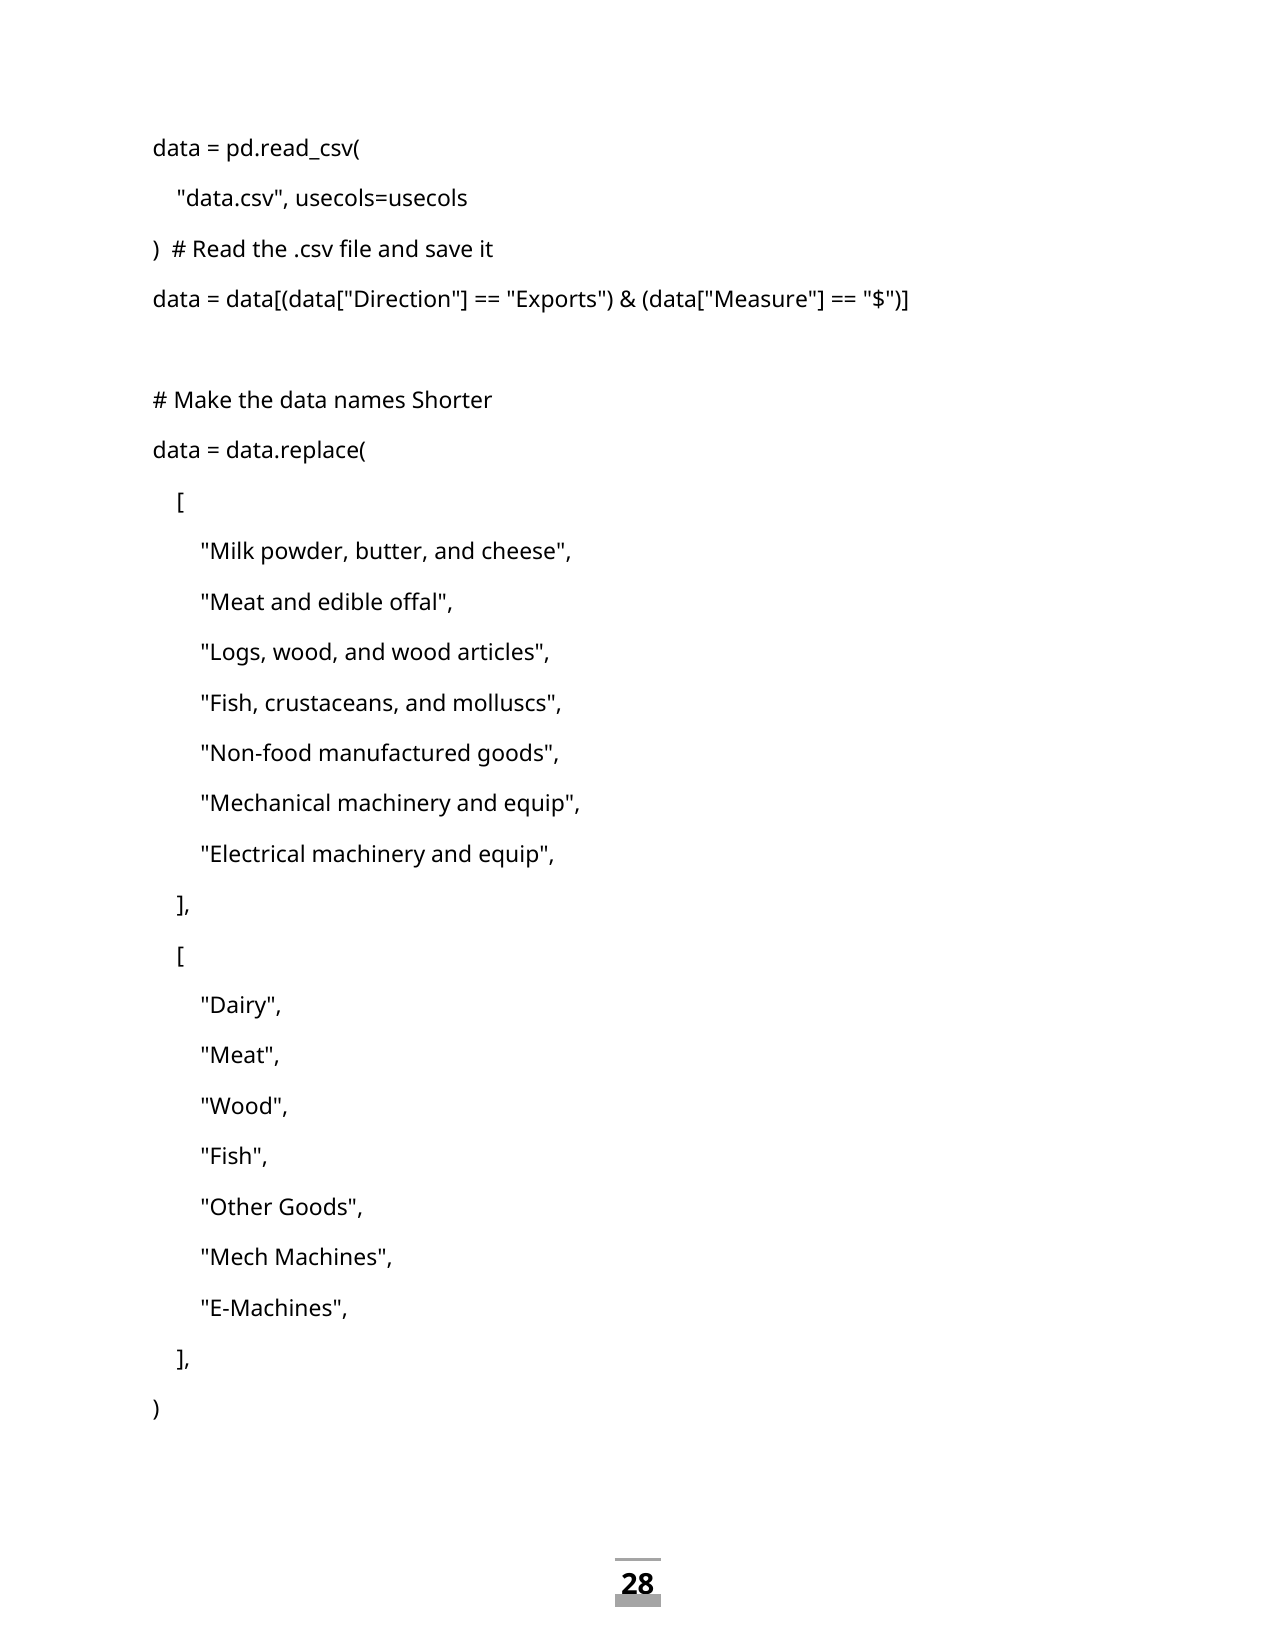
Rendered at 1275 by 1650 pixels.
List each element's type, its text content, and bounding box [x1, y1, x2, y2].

text "Electrical machinery and equip", [105, 838, 1170, 869]
text "Fish, crustaceans, and molluscs", [105, 687, 1170, 718]
text data = data.replace( [105, 434, 1170, 466]
text "Non-food manufactured goods", [105, 737, 1170, 768]
text data = pd.read_csv( [105, 132, 1170, 163]
text "Logs, wood, and wood articles", [105, 636, 1170, 667]
text # Make the data names Shorter [105, 384, 1170, 415]
text "Mech Machines", [105, 1241, 1170, 1272]
text data = data[(data["Direction"] == "Exports") & (data["Measure"] == "$")] [105, 283, 1170, 314]
text "Dairy", [105, 989, 1170, 1020]
text "Fish", [105, 1140, 1170, 1172]
text ) # Read the .csv file and save it [105, 233, 1170, 264]
text [ [105, 939, 1170, 970]
text ], [105, 888, 1170, 919]
text [ [105, 485, 1170, 516]
text "Meat", [105, 1039, 1170, 1071]
text ) [105, 1392, 1170, 1424]
text "data.csv", usecols=usecols [105, 182, 1170, 214]
text ], [105, 1342, 1170, 1373]
text "Mechanical machinery and equip", [105, 787, 1170, 819]
text "Other Goods", [105, 1191, 1170, 1222]
text "Milk powder, butter, and cheese", [105, 535, 1170, 567]
text "Wood", [105, 1090, 1170, 1121]
text "E-Machines", [105, 1292, 1170, 1323]
text "Meat and edible offal", [105, 586, 1170, 617]
